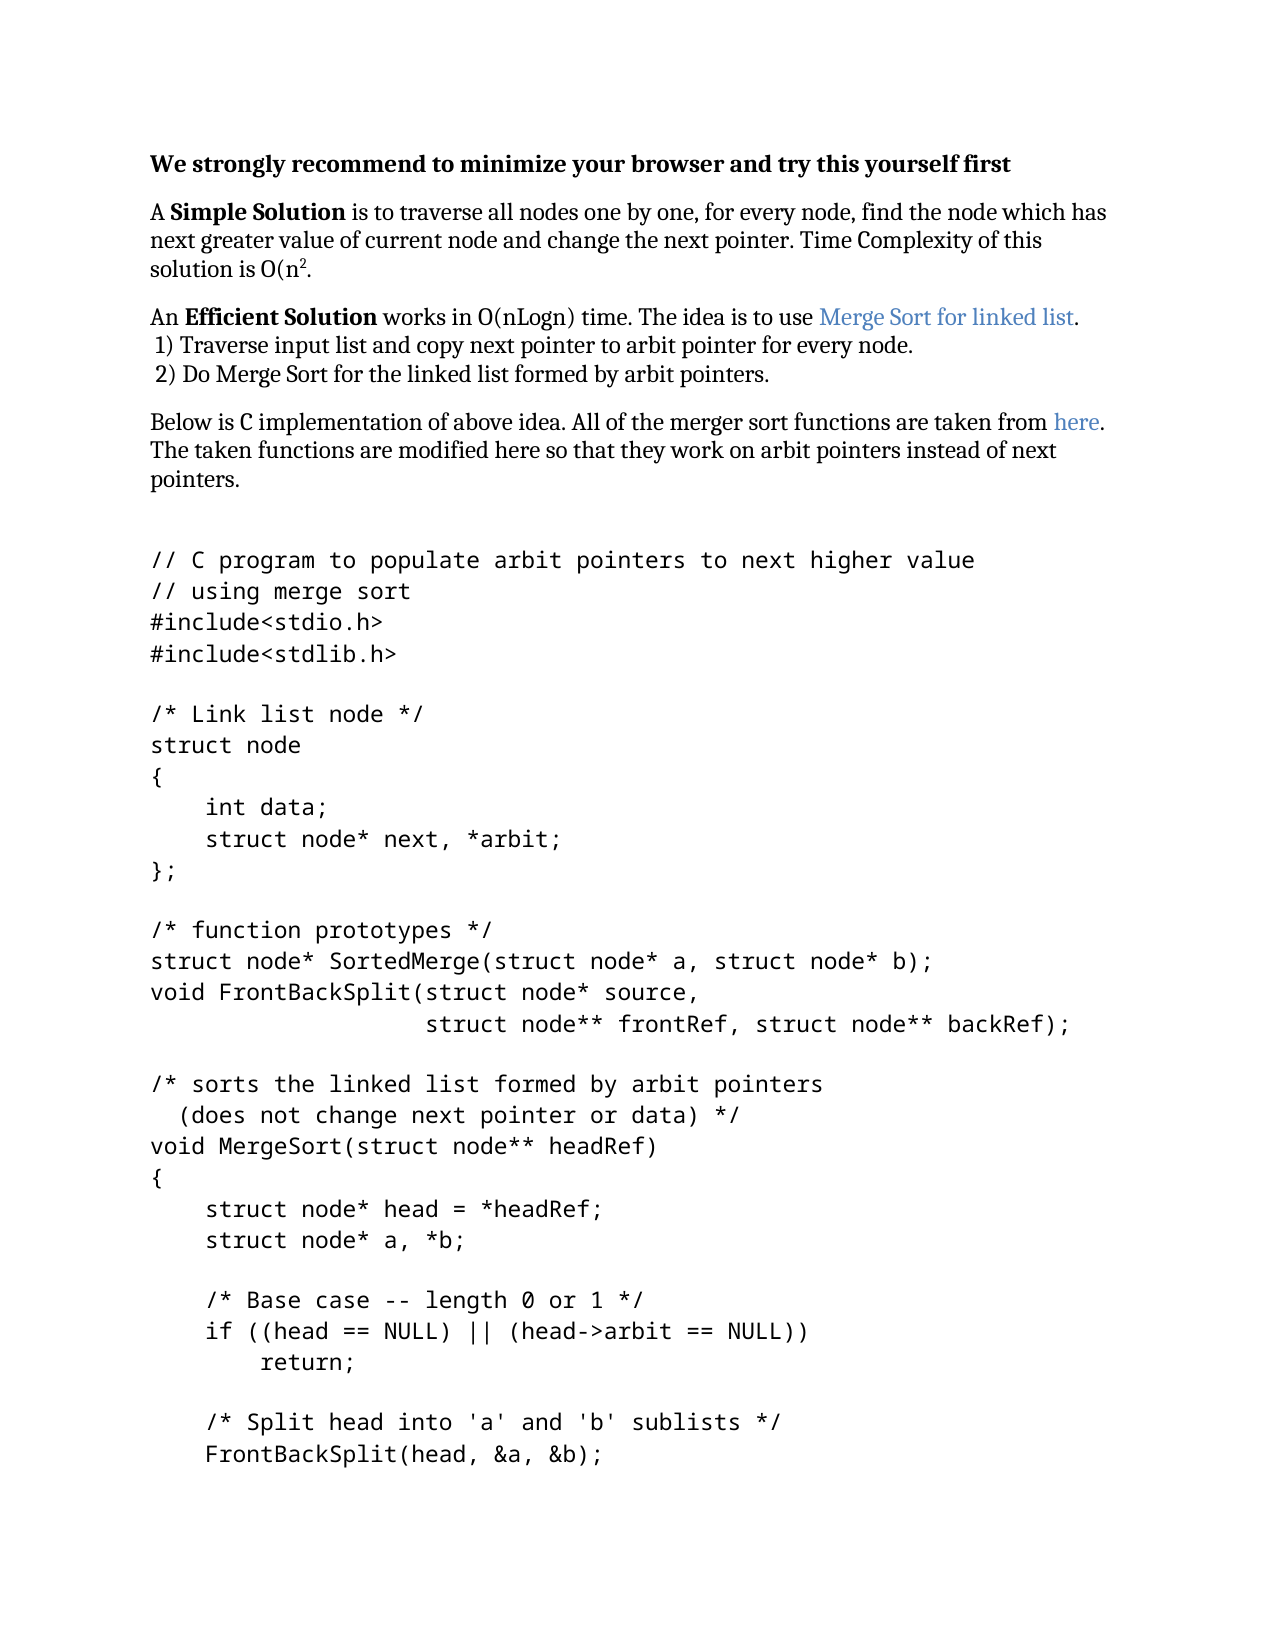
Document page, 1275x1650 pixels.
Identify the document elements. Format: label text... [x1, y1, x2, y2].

text A Simple Solution is to traverse all nodes one by one, for every node, find the node which has next greater value of current node and change the next pointer. Time Complexity of this solution is O(n2. [150, 197, 1125, 284]
text Below is C implementation of above idea. All of the merger sort functions are taken from here. The taken functions are modified here so that they work on arbit pointers instead of next pointers. [150, 407, 1125, 494]
text An Efficient Solution works in O(nLogn) time. The idea is to use Merge Sort for linked list. 1) Traverse input list and copy next pointer to arbit pointer for every node. 2) Do Merge Sort for the linked list formed by arbit pointers. [150, 302, 1125, 389]
text We strongly recommend to minimize your browser and try this yourself first [150, 150, 1125, 179]
